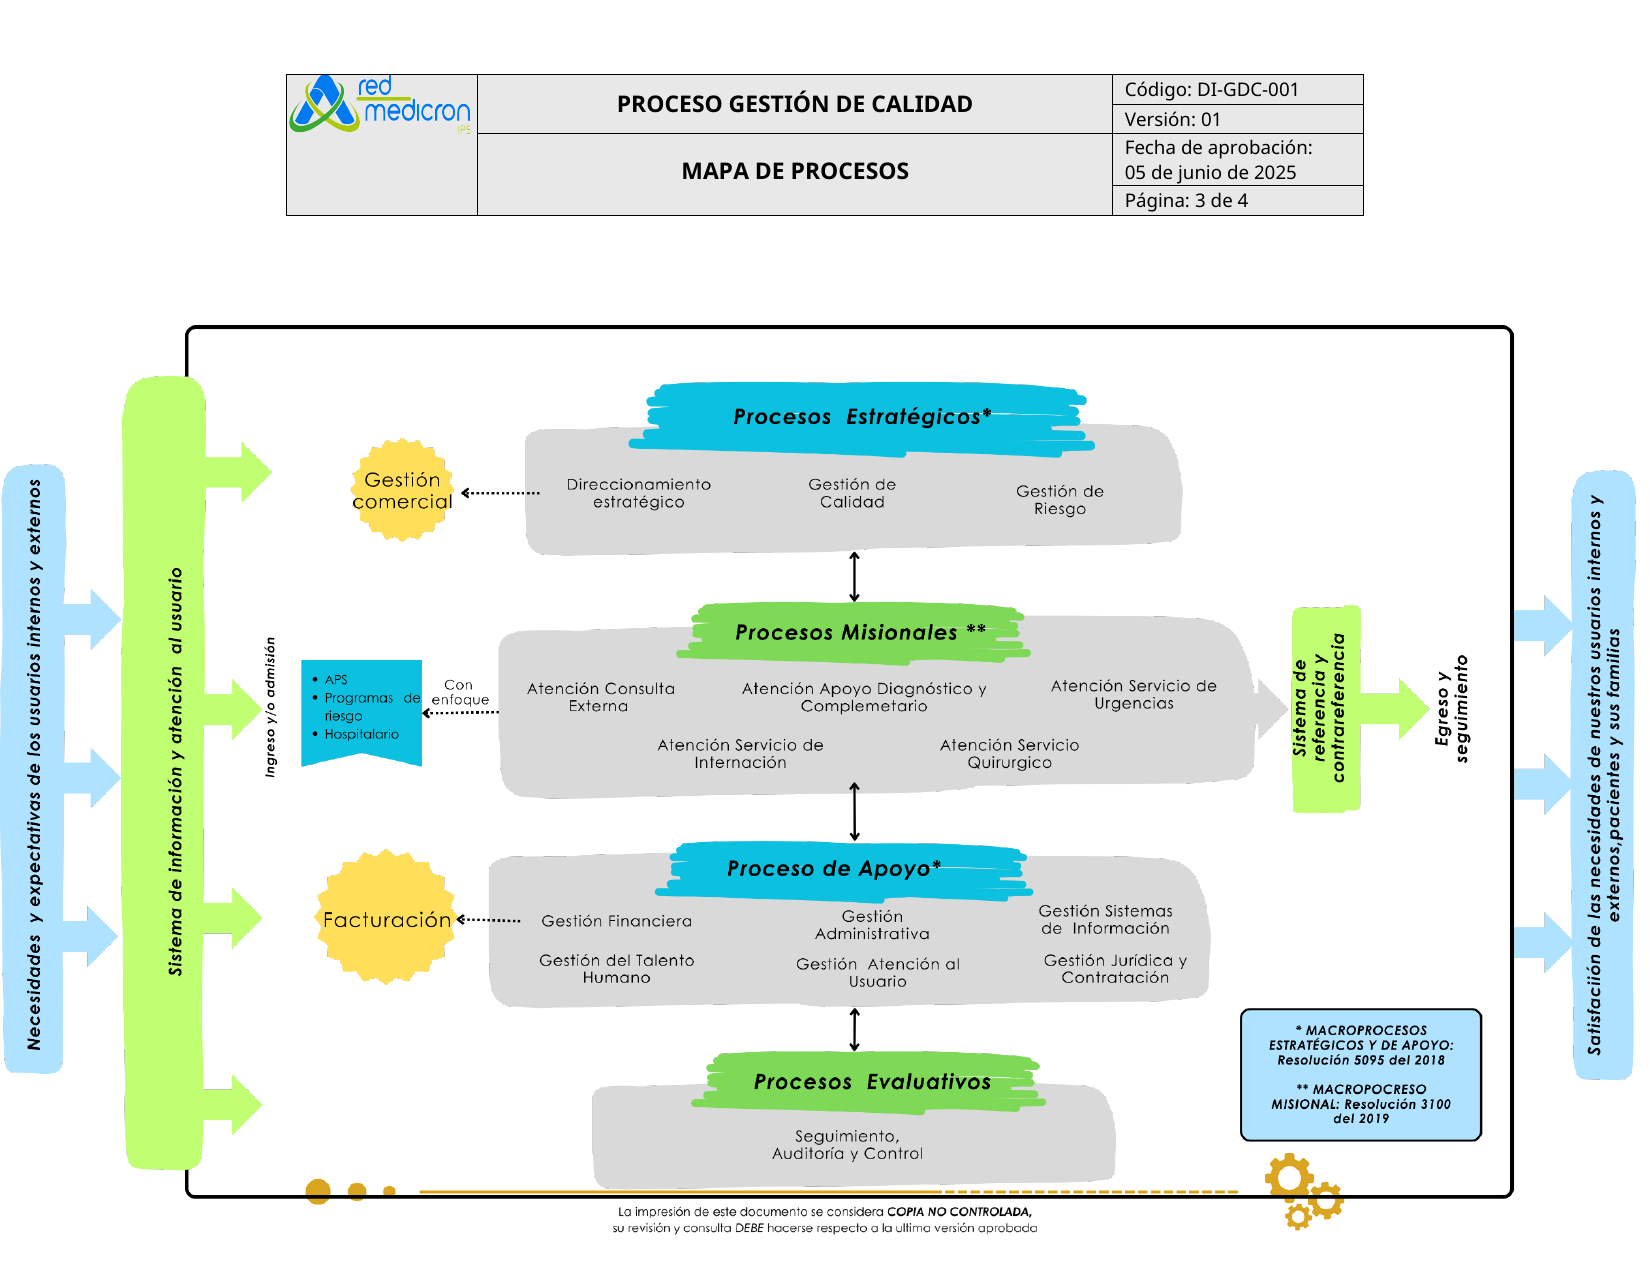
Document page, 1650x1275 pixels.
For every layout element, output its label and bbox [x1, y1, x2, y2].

picture [289, 75, 471, 134]
picture [0, 325, 1636, 1239]
